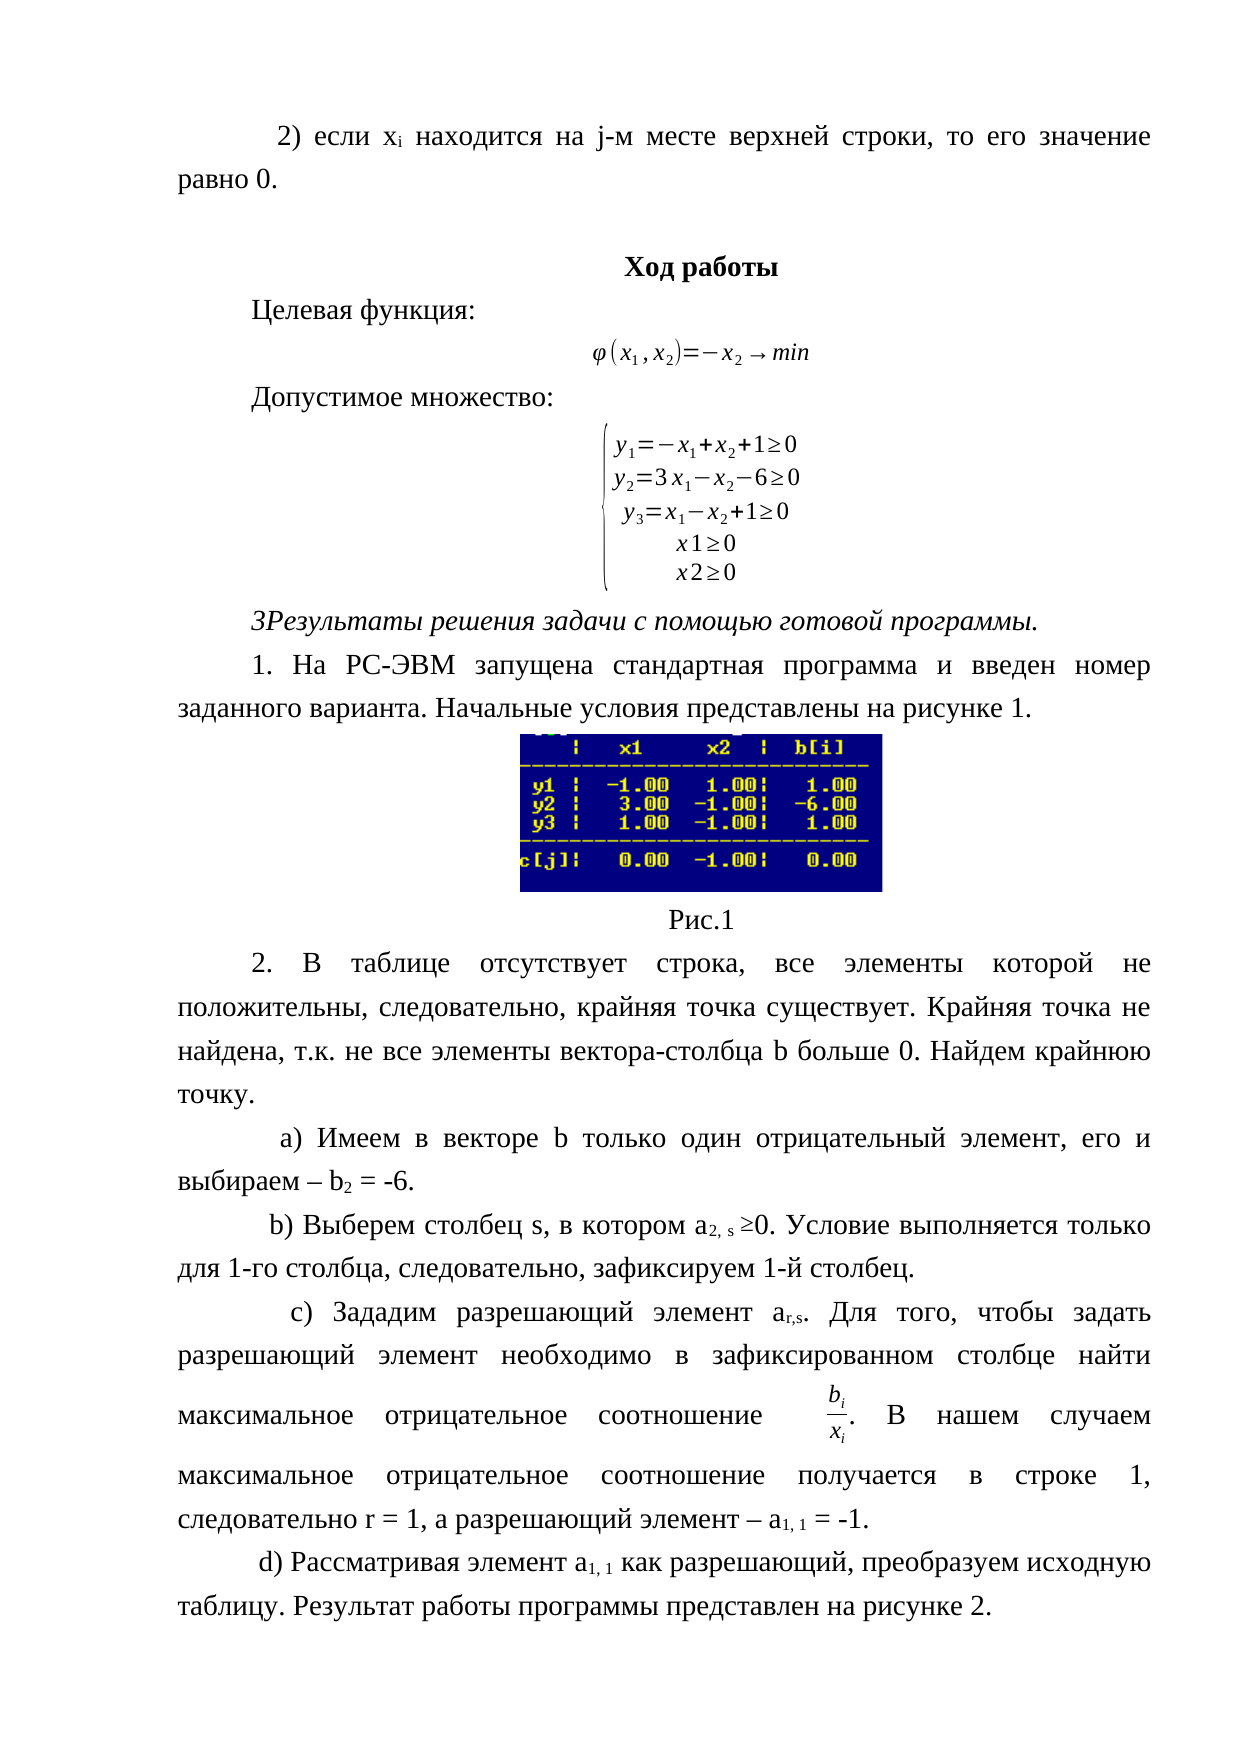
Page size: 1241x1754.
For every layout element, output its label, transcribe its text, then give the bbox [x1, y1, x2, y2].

text b) Выберем столбец s, в котором a2, s 0. Условие выполняется только для 1-го столбца, следовательно, зафиксируем 1-й столбец. [177, 1207, 1152, 1284]
text 1. На РС-ЭВМ запущена стандартная программа и введен номер заданного варианта. Начальные условия представлены на рисунке 1. [177, 647, 1152, 724]
text Допустимое множество: [177, 379, 1152, 413]
text 3Результаты решения задачи с помощью готовой программы. [177, 603, 1152, 637]
text а) Имеем в векторе b только один отрицательный элемент, его и выбираем – b2 = -6. [177, 1120, 1152, 1197]
text d) Рассматривая элемент а1, 1 как разрешающий, преобразуем исходную таблицу. Результат работы программы представлен на рисунке 2. [177, 1544, 1152, 1621]
text Ход работы [177, 249, 1152, 282]
text с) Зададим разрешающий элемент аr,s. Для того, чтобы задать разрешающий элемент необходимо в зафиксированном столбце найти максимальное отрицательное соотношение . В нашем случаем максимальное отрицательное соотношение получается в строке 1, следовательно r = 1, а разрешающий элемент – а1, 1 = -1. [177, 1294, 1152, 1534]
text 2) если xi находится на j-м месте верхней строки, то его значение равно 0. [177, 118, 1152, 195]
text Целевая функция: [177, 292, 1152, 326]
text 2. В таблице отсутствует строка, все элементы которой не положительны, следовательно, крайняя точка существует. Крайняя точка не найдена, т.к. не все элементы вектора-столбца b больше 0. Найдем крайнюю точку. [177, 946, 1152, 1110]
picture [520, 734, 883, 892]
text Рис.1 [177, 902, 1152, 936]
